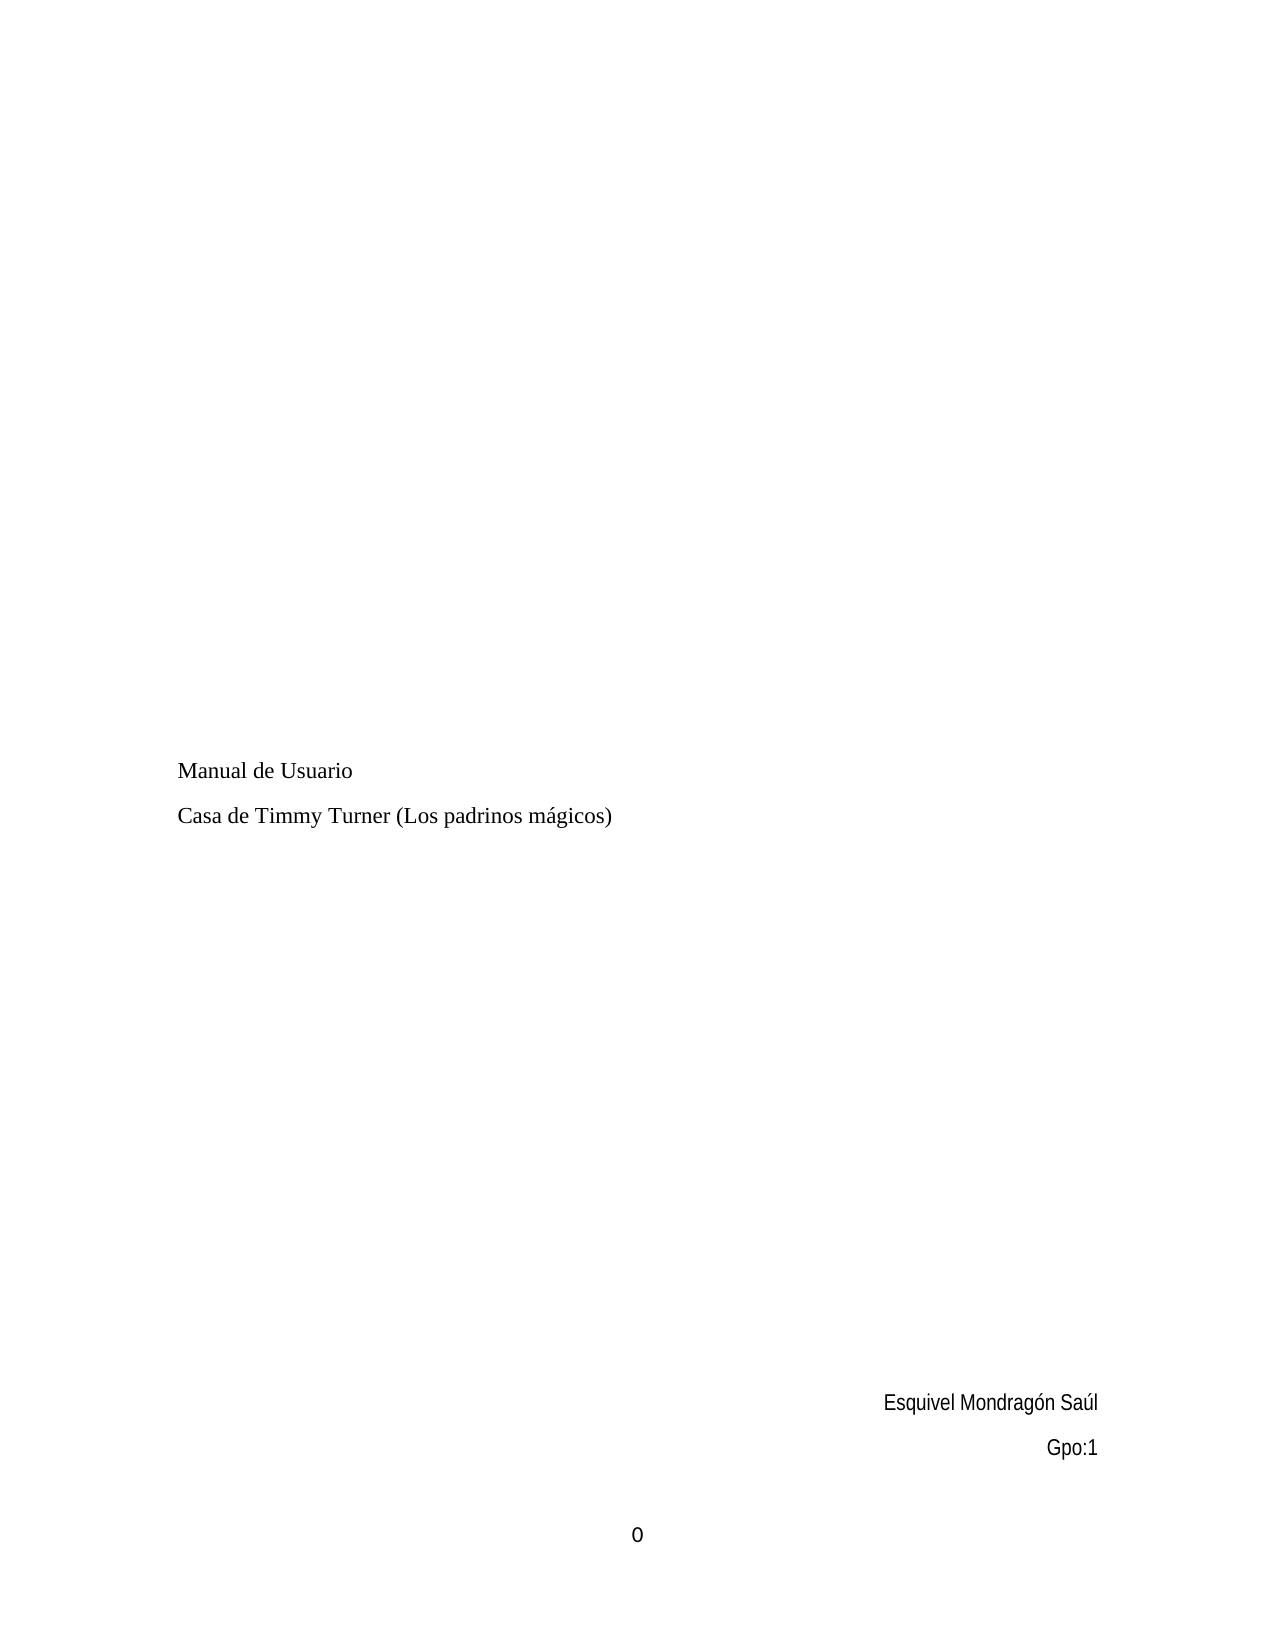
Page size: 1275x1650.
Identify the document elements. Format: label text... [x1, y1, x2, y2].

text Esquivel Mondragón Saúl [177, 1388, 1098, 1415]
text Gpo:1 [177, 1433, 1098, 1460]
text Casa de Timmy Turner (Los padrinos mágicos) [177, 802, 1098, 828]
text Manual de Usuario [177, 757, 1098, 783]
